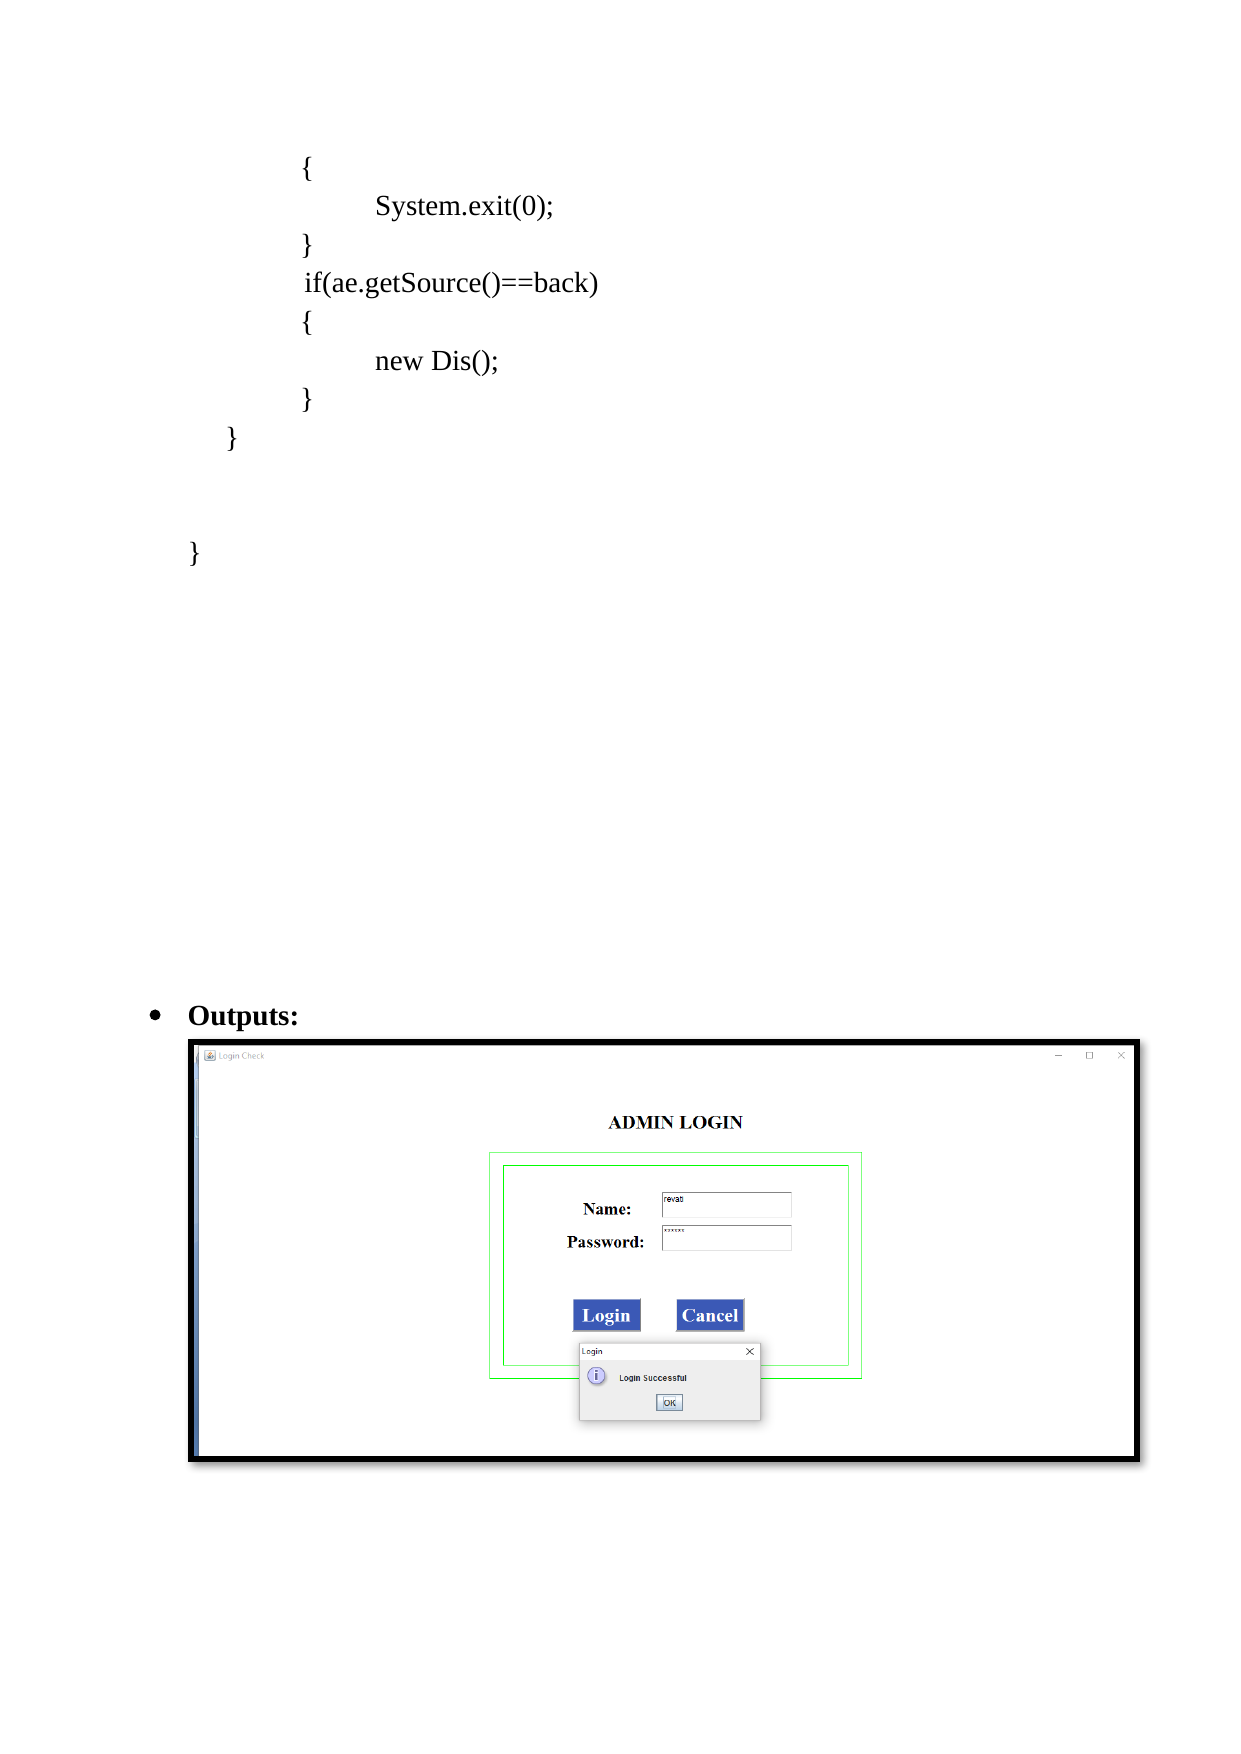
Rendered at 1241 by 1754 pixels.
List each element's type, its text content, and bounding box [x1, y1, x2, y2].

list System.exit(0); [187, 188, 1090, 222]
list } [187, 227, 1090, 261]
list } [187, 381, 1090, 415]
list new Dis(); [187, 343, 1090, 376]
list if(ae.getSource()==back) [187, 266, 1090, 299]
list } [187, 420, 1090, 453]
list { [187, 150, 1090, 183]
picture [194, 1045, 1134, 1456]
list { [187, 304, 1090, 338]
list } [187, 535, 1090, 569]
